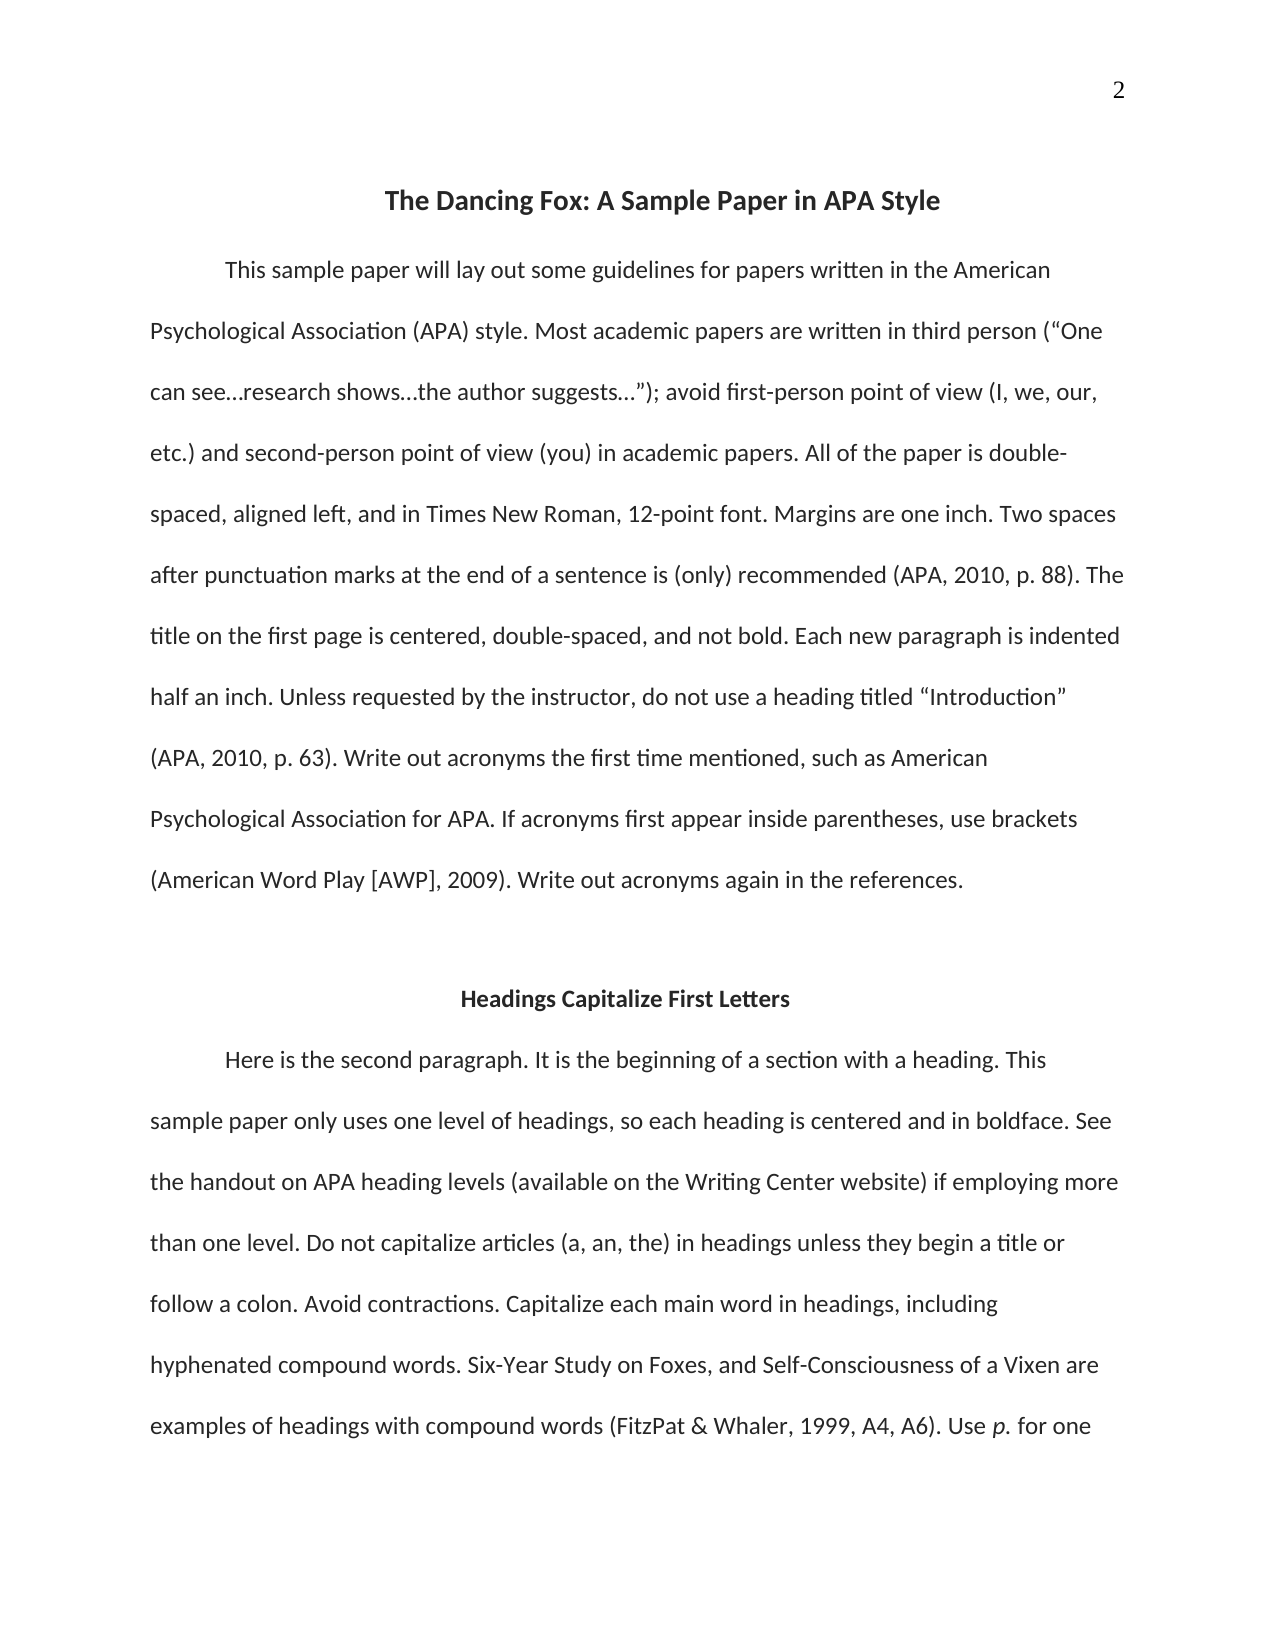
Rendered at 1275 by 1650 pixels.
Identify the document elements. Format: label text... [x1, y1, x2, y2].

text The Dancing Fox: A Sample Paper in APA Style [150, 182, 1101, 218]
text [150, 1044, 1125, 1441]
text Headings Capitalize First Letters [150, 983, 1101, 1013]
text This sample paper will lay out some guidelines for papers written in the American Psychological Association (APA) style. Most academic papers are written in third person (“One can see…research shows…the author suggests…”); avoid first-person point of view (I, we, our, etc.) and second-person point of view (you) in academic papers. All of the paper is double-spaced, aligned left, and in Times New Roman, 12-point font. Margins are one inch. Two spaces after punctuation marks at the end of a sentence is (only) recommended (APA, 2010, p. 88). The title on the first page is centered, double-spaced, and not bold. Each new paragraph is indented half an inch. Unless requested by the instructor, do not use a heading titled “Introduction” (APA, 2010, p. 63). Write out acronyms the first time mentioned, such as American Psychological Association for APA. If acronyms first appear inside parentheses, use brackets (American Word Play [AWP], 2009). Write out acronyms again in the references. [150, 254, 1125, 895]
